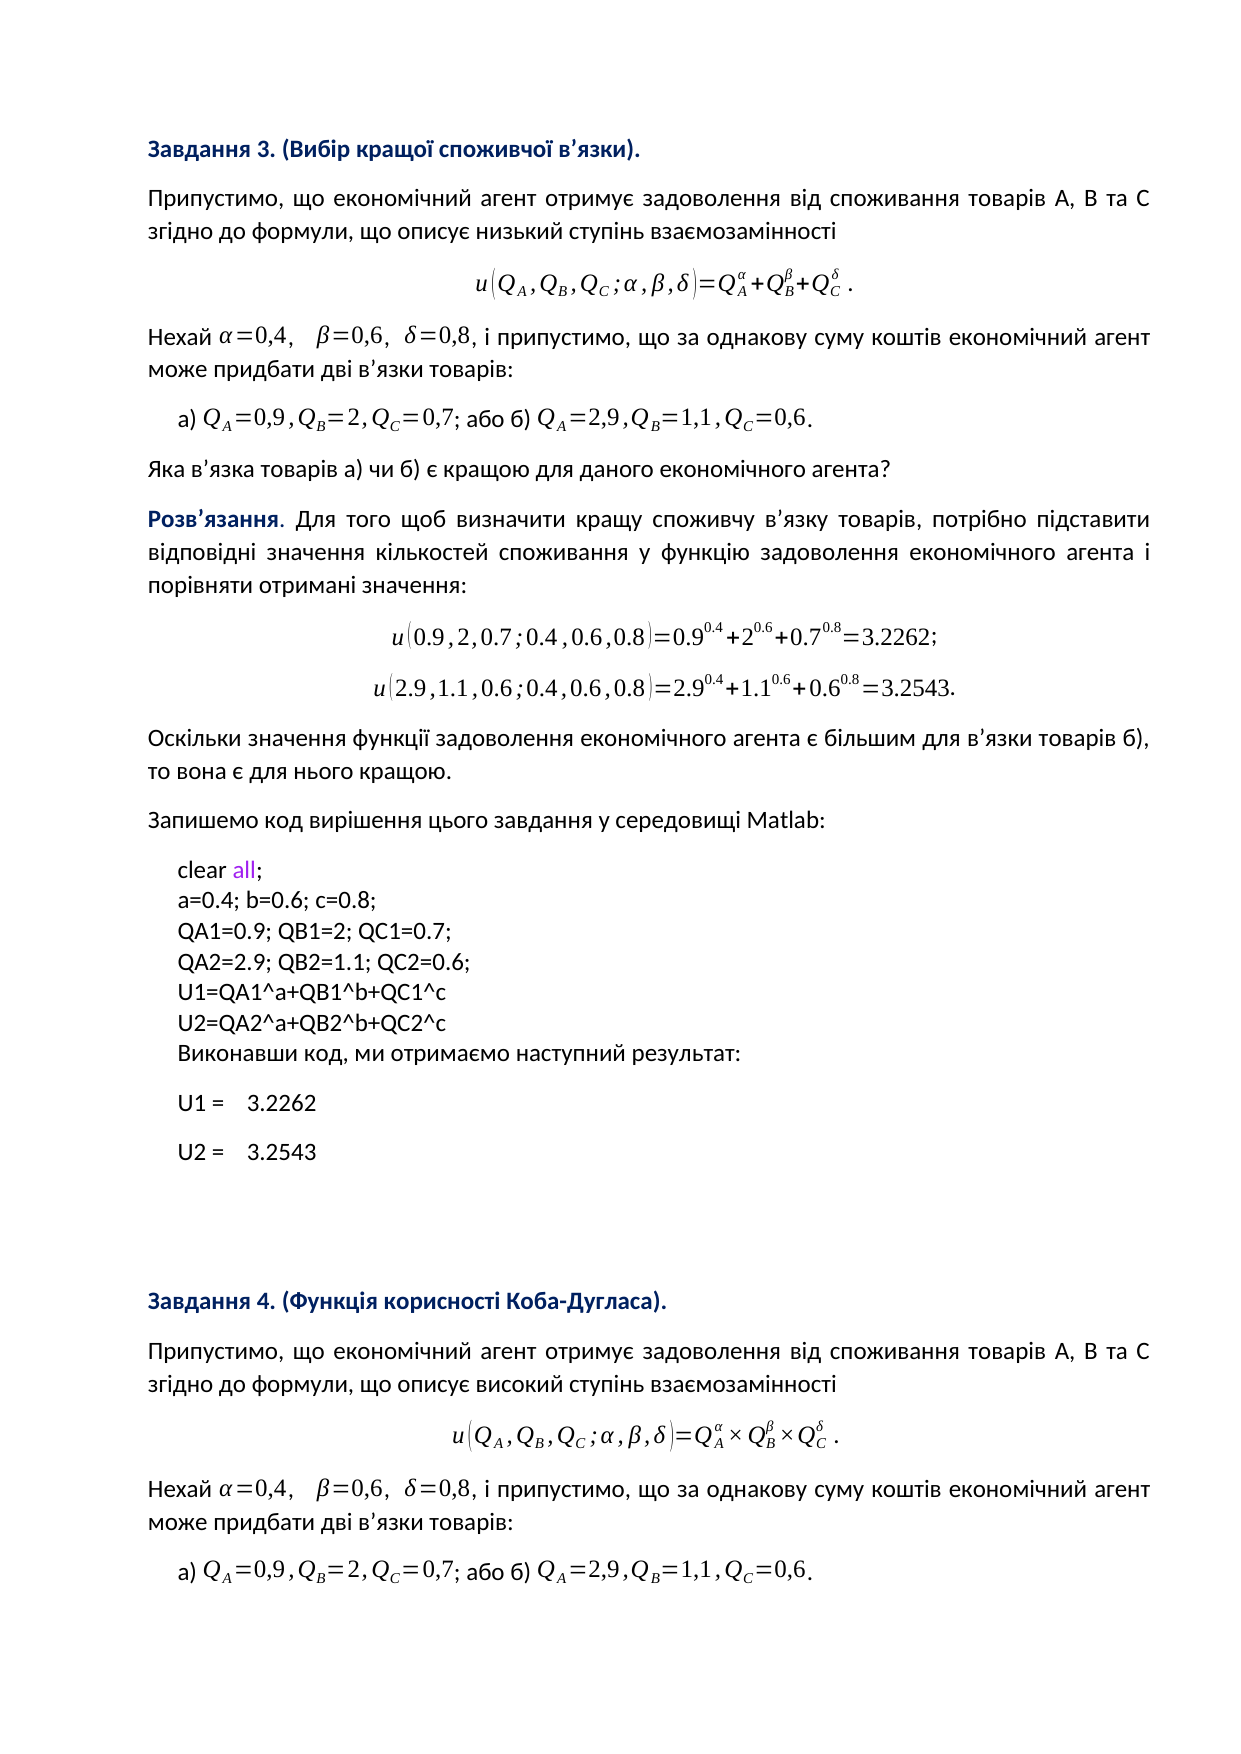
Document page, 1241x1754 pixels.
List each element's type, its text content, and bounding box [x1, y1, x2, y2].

text clear all; [177, 854, 1152, 885]
text Розв’язання. Для того щоб визначити кращу споживчу в’язку товарів, потрібно підставити відповідні значення кількостей споживання у функцію задоволення економічного агента і порівняти отримані значення: [148, 503, 1152, 599]
text . [177, 670, 1152, 703]
text Припустимо, що економічний агент отримує задоволення від споживання товарів А, В та С згідно до формули, що описує високий ступінь взаємозамінності [148, 1335, 1152, 1398]
text QA2=2.9; QB2=1.1; QC2=0.6; [177, 946, 1152, 976]
text . [140, 1417, 1152, 1454]
text Виконавши код, ми отримаємо наступний результат: [177, 1037, 1152, 1068]
text QA1=0.9; QB1=2; QC1=0.7; [177, 915, 1152, 946]
text Оскільки значення функції задоволення економічного агента є більшим для в’язки товарів б), то вона є для нього кращою. [148, 722, 1152, 786]
text Нехай , , , і припустимо, що за однакову суму коштів економічний агент може придбати дві в’язки товарів: [148, 321, 1152, 384]
text U1=QA1^a+QB1^b+QC1^c [177, 976, 1152, 1007]
text Завдання 4. (Функція корисності Коба-Дугласа). [148, 1285, 1152, 1316]
text Запишемо код вирішення цього завдання у середовищі Matlab: [148, 804, 1152, 835]
text Нехай , , , і припустимо, що за однакову суму коштів економічний агент може придбати дві в’язки товарів: [148, 1473, 1152, 1536]
text а) ; або б) . [177, 403, 1152, 434]
text Припустимо, що економічний агент отримує задоволення від споживання товарів А, В та С згідно до формули, що описує низький ступінь взаємозамінності [148, 182, 1152, 246]
text Яка в’язка товарів а) чи б) є кращою для даного економічного агента? [148, 453, 1152, 484]
text U2 = 3.2543 [177, 1136, 1152, 1167]
text . [177, 265, 1152, 302]
text Завдання 3. (Вибір кращої споживчої в’язки). [148, 133, 1152, 163]
text a=0.4; b=0.6; c=0.8; [177, 885, 1152, 915]
text а) ; або б) . [177, 1555, 1152, 1587]
text ; [177, 618, 1152, 651]
text U1 = 3.2262 [177, 1087, 1152, 1117]
text U2=QA2^a+QB2^b+QC2^c [177, 1007, 1152, 1037]
